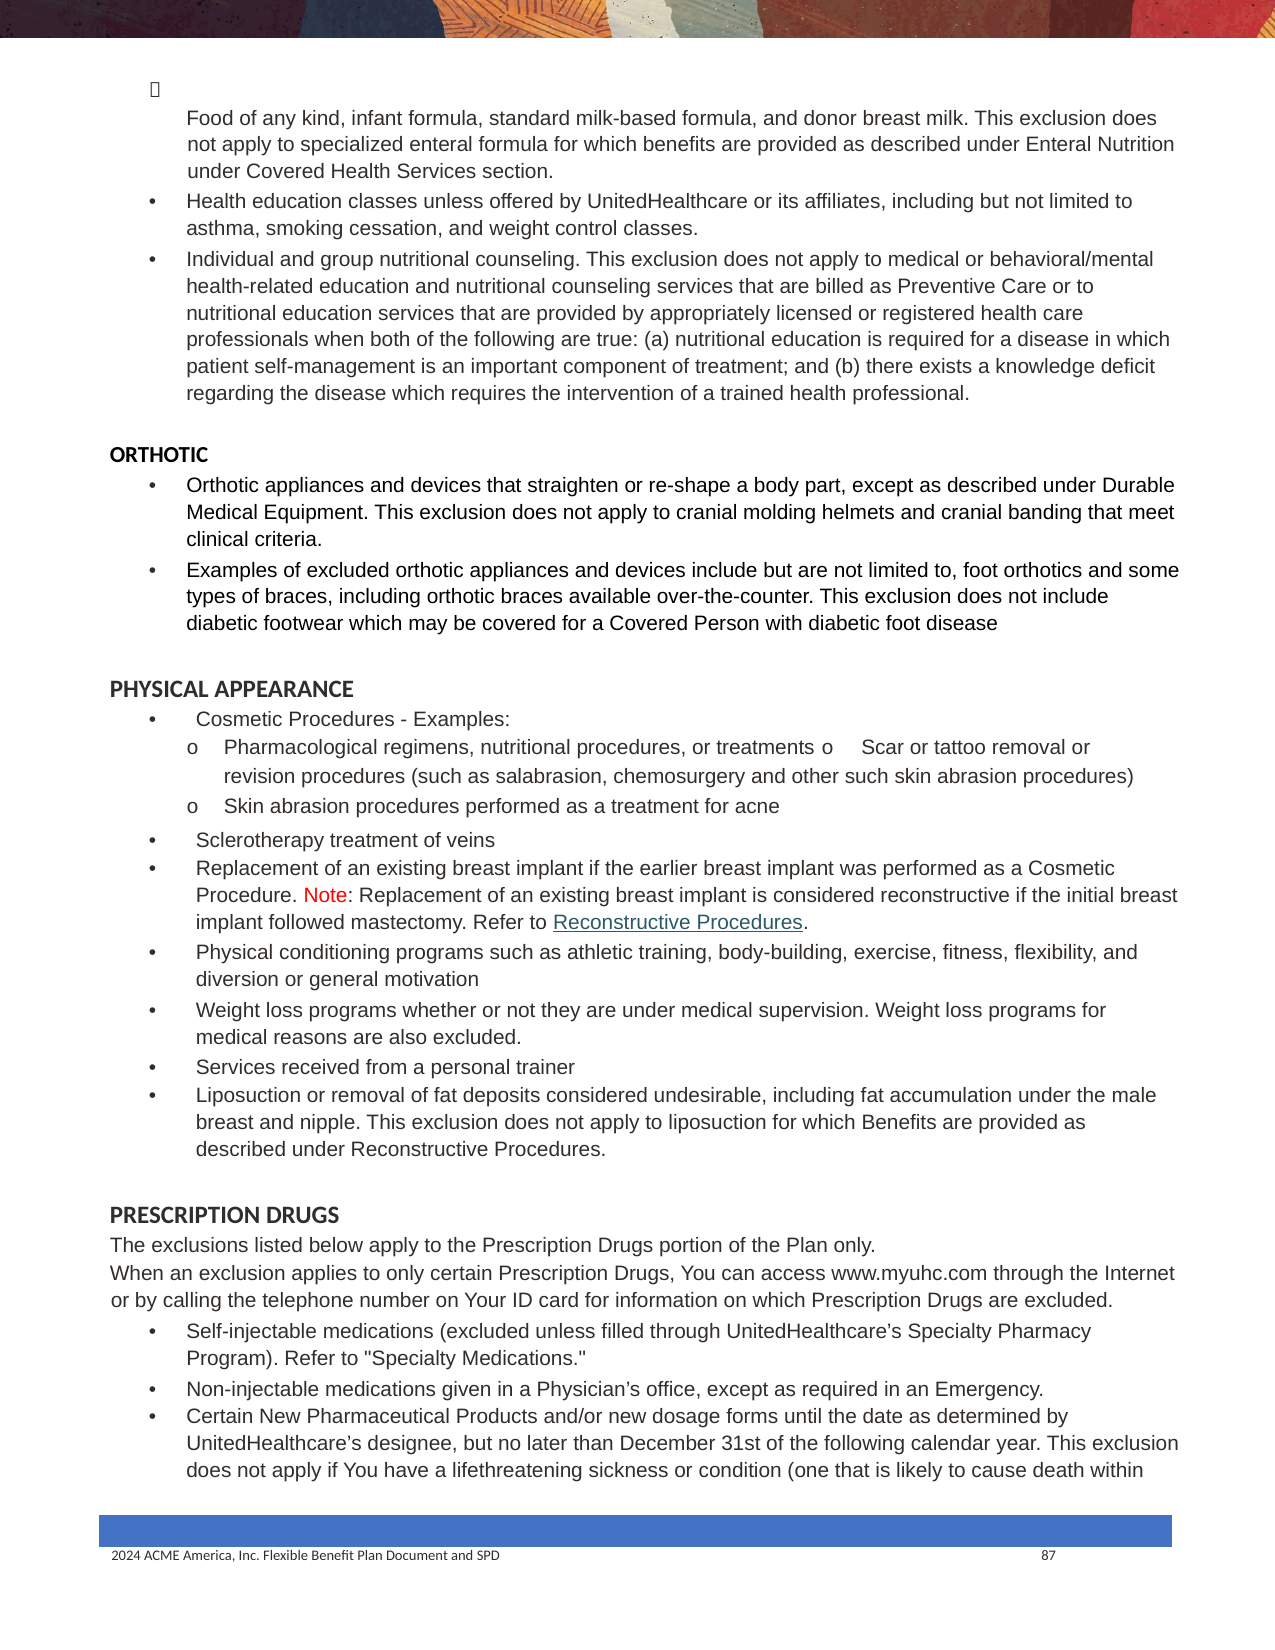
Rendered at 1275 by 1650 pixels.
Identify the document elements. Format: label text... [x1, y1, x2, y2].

list Examples of excluded orthotic appliances and devices include but are not limited to, foot orthotics and some types of braces, including orthotic braces available over-the-counter. This exclusion does not include diabetic footwear which may be covered for a Covered Person with diabetic foot disease [148, 557, 1182, 635]
subtitle PRESCRIPTION DRUGS [109, 1199, 1183, 1229]
list Individual and group nutritional counseling. This exclusion does not apply to medical or behavioral/mental health-related education and nutritional counseling services that are billed as Preventive Care or to nutritional education services that are provided by appropriately licensed or registered health care professionals when both of the following are true: (a) nutritional education is required for a disease in which patient self-management is an important component of treatment; and (b) there exists a knowledge deficit regarding the disease which requires the intervention of a trained health professional. [148, 247, 1182, 405]
text ORTHOTIC [109, 440, 1183, 468]
list Orthotic appliances and devices that straighten or re-shape a body part, except as described under Durable Medical Equipment. This exclusion does not apply to cranial molding helmets and cranial banding that meet clinical criteria. [148, 473, 1182, 551]
text When an exclusion applies to only certain Prescription Drugs, You can access www.myuhc.com through the Internet or by calling the telephone number on Your ID card for information on which Prescription Drugs are excluded. [109, 1261, 1182, 1312]
list Pharmacological regimens, nutritional procedures, or treatments o Scar or tattoo removal or revision procedures (such as salabrasion, chemosurgery and other such skin abrasion procedures) [186, 735, 1147, 788]
text The exclusions listed below apply to the Prescription Drugs portion of the Plan only. [109, 1233, 1182, 1257]
list Services received from a personal trainer [148, 1055, 1182, 1079]
list Self-injectable medications (excluded unless filled through UnitedHealthcare’s Specialty Pharmacy Program). Refer to "Specialty Medications." [148, 1319, 1182, 1369]
picture [0, 0, 1275, 38]
list Health education classes unless offered by UnitedHealthcare or its affiliates, including but not limited to asthma, smoking cessation, and weight control classes. [148, 189, 1182, 240]
list Skin abrasion procedures performed as a treatment for acne [186, 794, 1147, 820]
subtitle PHYSICAL APPEARANCE [109, 673, 1183, 703]
list Replacement of an existing breast implant if the earlier breast implant was performed as a Cosmetic Procedure. Note: Replacement of an existing breast implant is considered reconstructive if the initial breast implant followed mastectomy. Refer to Reconstructive Procedures. [148, 856, 1182, 934]
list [148, 1404, 1182, 1482]
list Physical conditioning programs such as athletic training, body-building, exercise, fitness, flexibility, and diversion or general motivation [148, 940, 1182, 991]
list Weight loss programs whether or not they are under medical supervision. Weight loss programs for medical reasons are also excluded. [148, 998, 1182, 1048]
list Non-injectable medications given in a Physician’s office, except as required in an Emergency. [148, 1376, 1182, 1400]
list Liposuction or removal of fat deposits considered undesirable, including fat accumulation under the male breast and nipple. This exclusion does not apply to liposuction for which Benefits are provided as described under Reconstructive Procedures. [148, 1083, 1182, 1161]
text Food of any kind, infant formula, standard milk-based formula, and donor breast milk. This exclusion does not apply to specialized enteral formula for which benefits are provided as described under Enteral Nutrition under Covered Health Services section. [186, 105, 1182, 183]
list Sclerotherapy treatment of veins [148, 828, 1182, 852]
list Cosmetic Procedures - Examples: [148, 707, 1182, 731]
